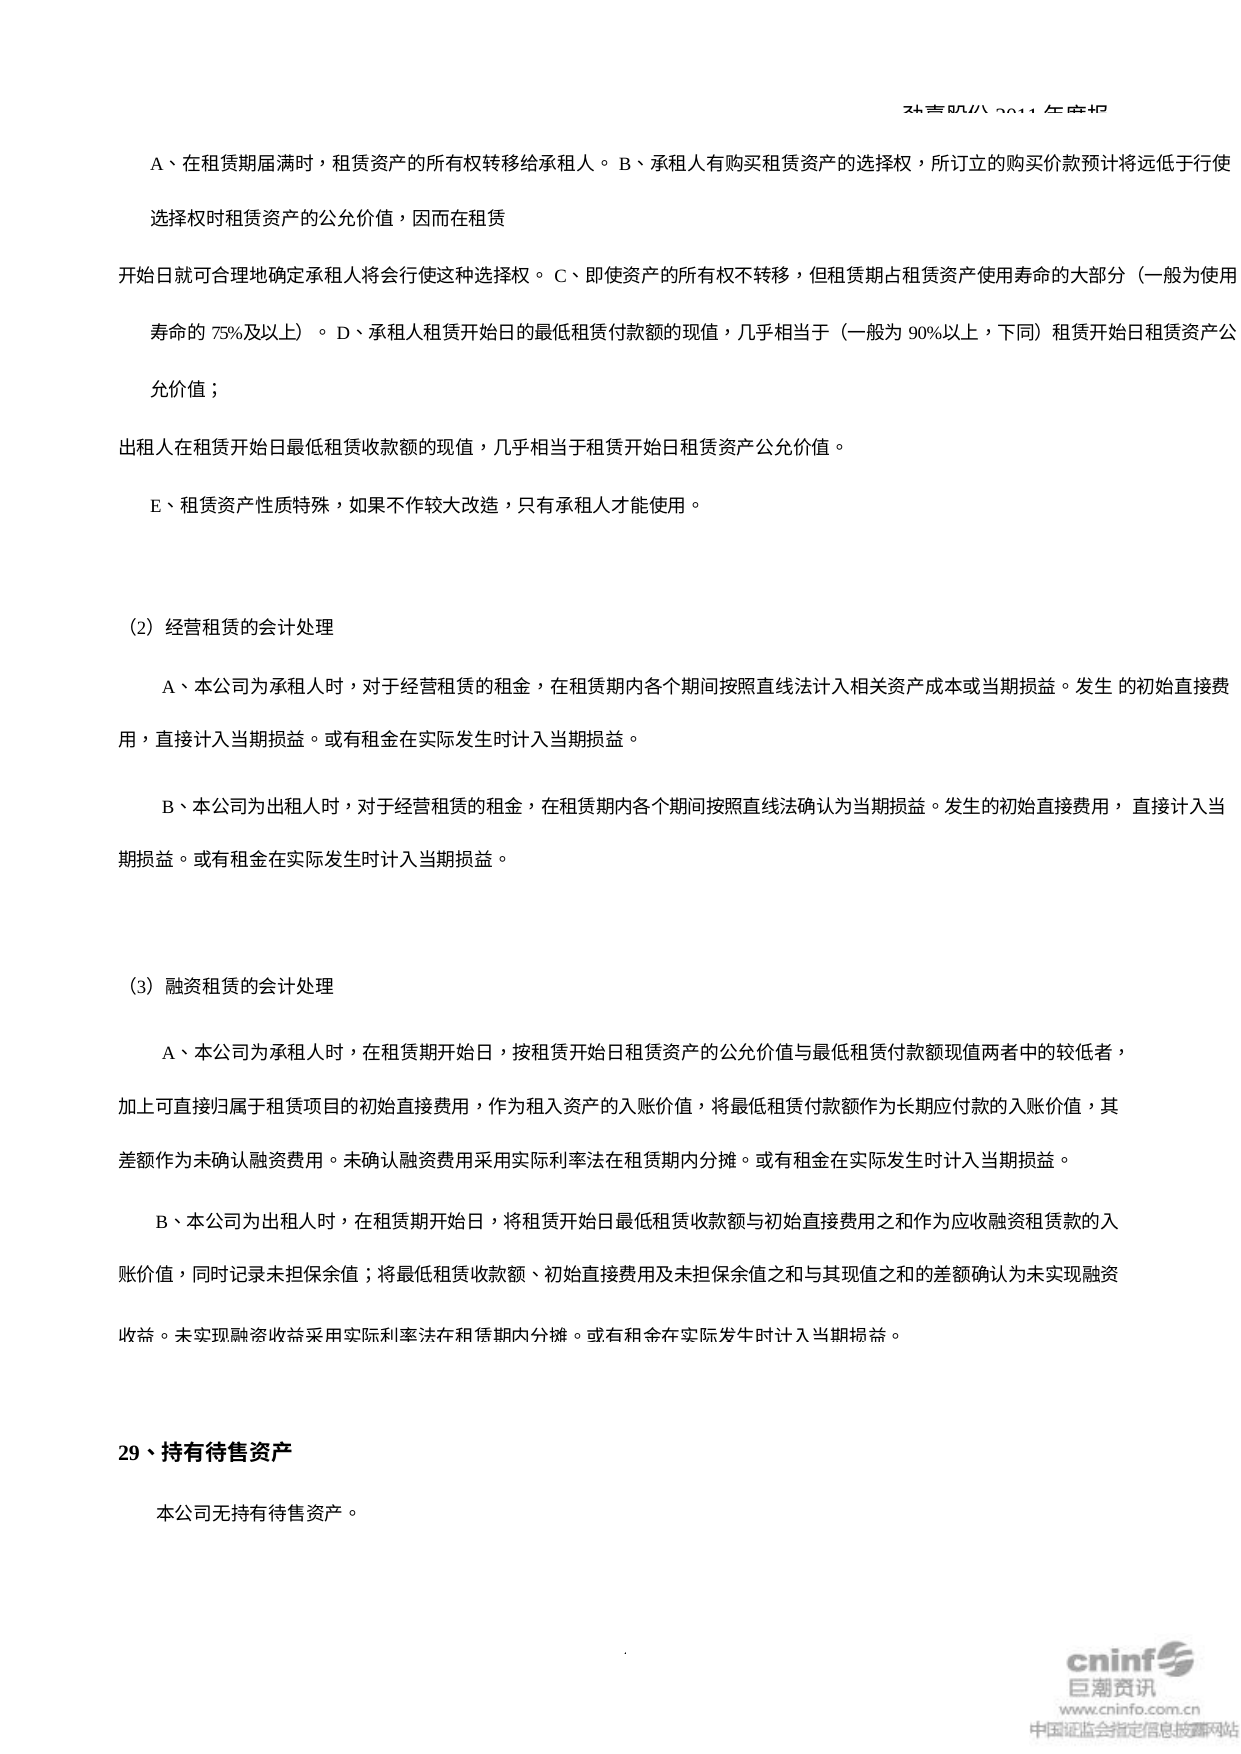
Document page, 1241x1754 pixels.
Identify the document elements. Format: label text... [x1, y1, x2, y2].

text A、在租赁期届满时，租赁资产的所有权转移给承租人。 B、承租人有购买租赁资产的选择权，所订立的购买价款预计将远低于行使选择权时租赁资产的公允价值，因而在租赁 [150, 151, 1240, 231]
text （2）经营租赁的会计处理 [118, 614, 1240, 640]
text 本公司无持有待售资产。 [156, 1500, 1240, 1526]
text 开始日就可合理地确定承租人将会行使这种选择权。 C、即使资产的所有权不转移，但租赁期占租赁资产使用寿命的大部分（一般为使用寿命的 75%及以上）。 D、承租人租赁开始日的最低租赁付款额的现值，几乎相当于（一般为 90%以上，下同）租赁开始日租赁资产公允价值； [118, 263, 1240, 402]
text 出租人在租赁开始日最低租赁收款额的现值，几乎相当于租赁开始日租赁资产公允价值。 [118, 434, 1240, 459]
text A、本公司为承租人时，对于经营租赁的租金，在租赁期内各个期间按照直线法计入相关资产成本或当期损益。发生 的初始直接费用，直接计入当期损益。或有租金在实际发生时计入当期损益。 [118, 674, 1240, 752]
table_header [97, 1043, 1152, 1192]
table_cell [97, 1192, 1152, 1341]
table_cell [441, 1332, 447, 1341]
text B、本公司为出租人时，对于经营租赁的租金，在租赁期内各个期间按照直线法确认为当期损益。发生的初始直接费用， 直接计入当期损益。或有租金在实际发生时计入当期损益。 [118, 793, 1240, 871]
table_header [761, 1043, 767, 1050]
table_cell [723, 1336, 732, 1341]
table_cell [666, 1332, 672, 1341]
text 29、持有待售资产 [118, 1437, 1240, 1466]
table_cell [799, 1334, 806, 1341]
text （3）融资租赁的会计处理 [118, 973, 1240, 999]
picture [1029, 1633, 1241, 1754]
text E、租赁资产性质特殊，如果不作较大改造，只有承租人才能使用。 [150, 492, 1240, 518]
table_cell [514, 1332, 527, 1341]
